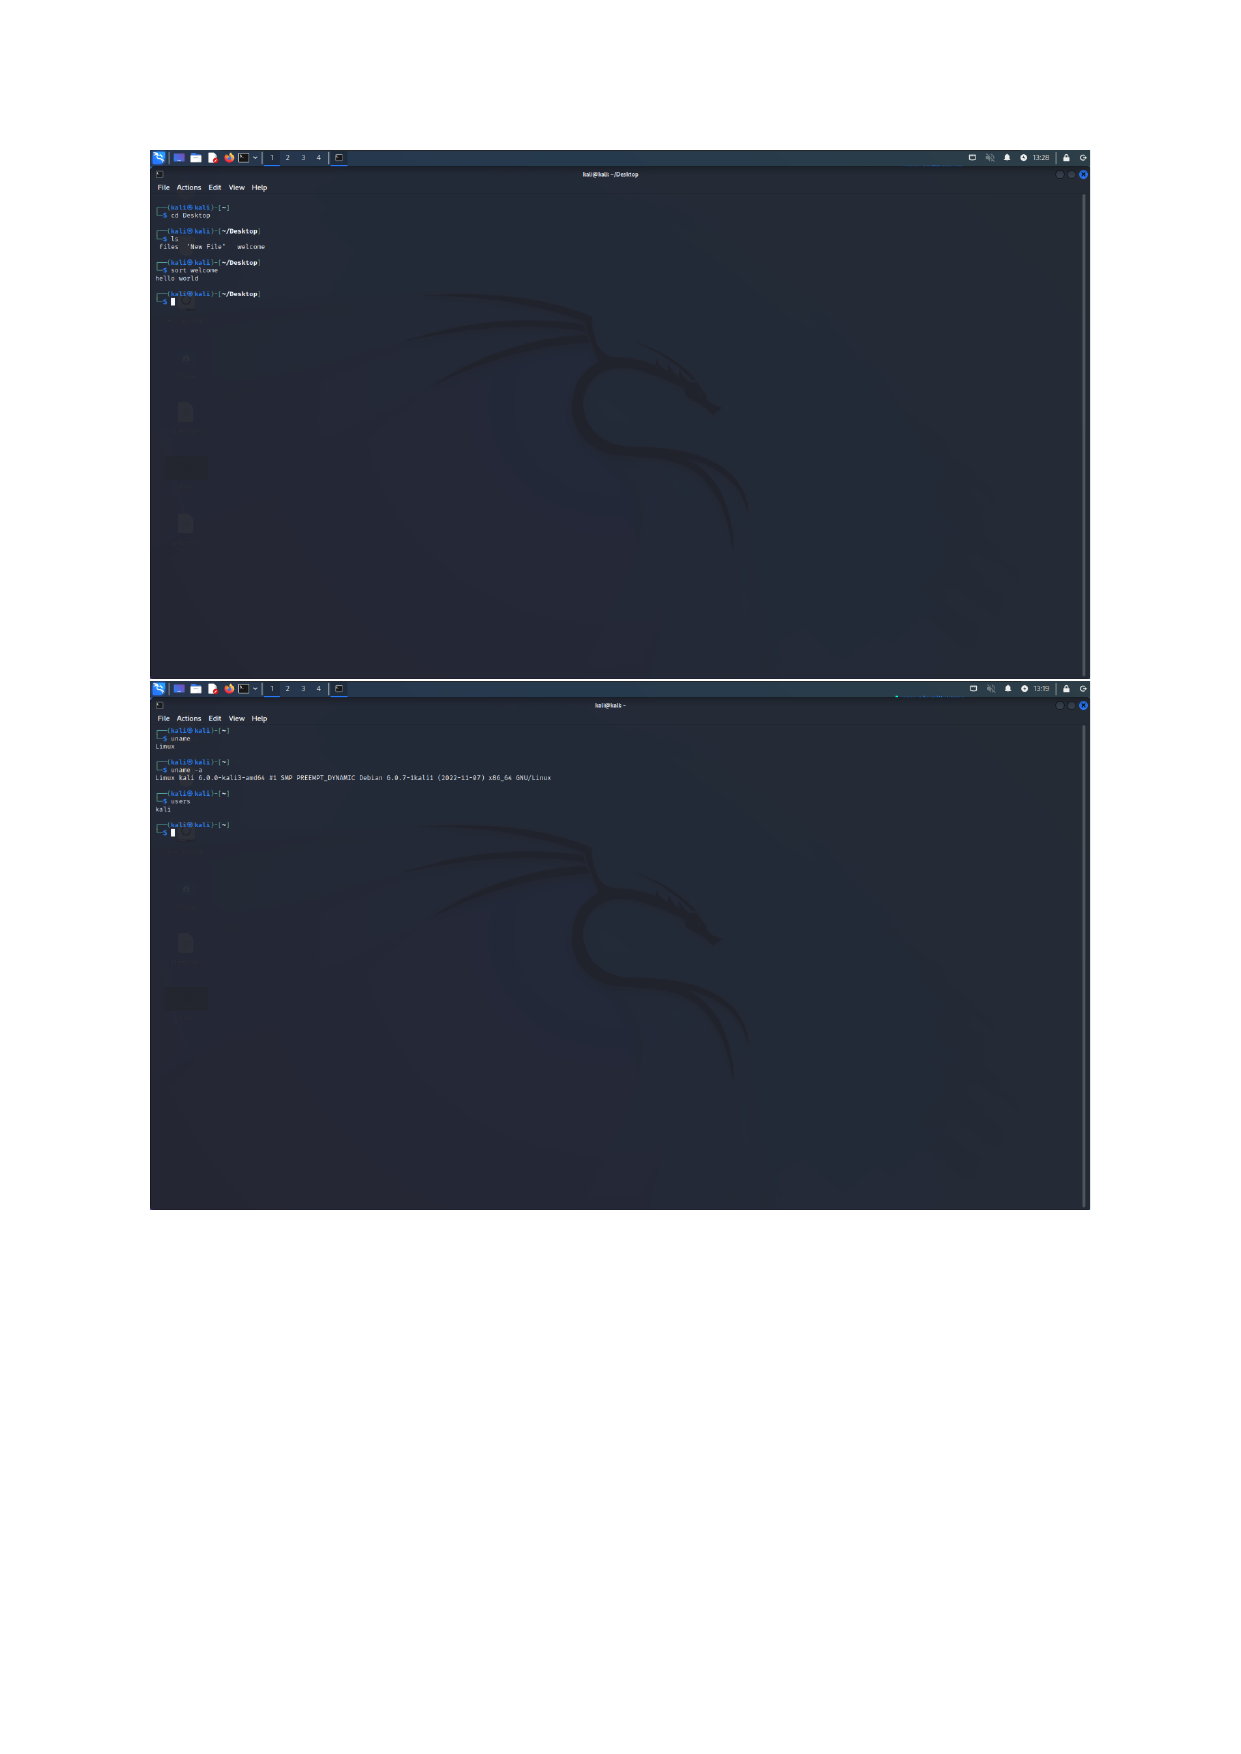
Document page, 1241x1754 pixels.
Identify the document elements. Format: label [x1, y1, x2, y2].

picture [150, 150, 1091, 679]
picture [150, 681, 1091, 1210]
